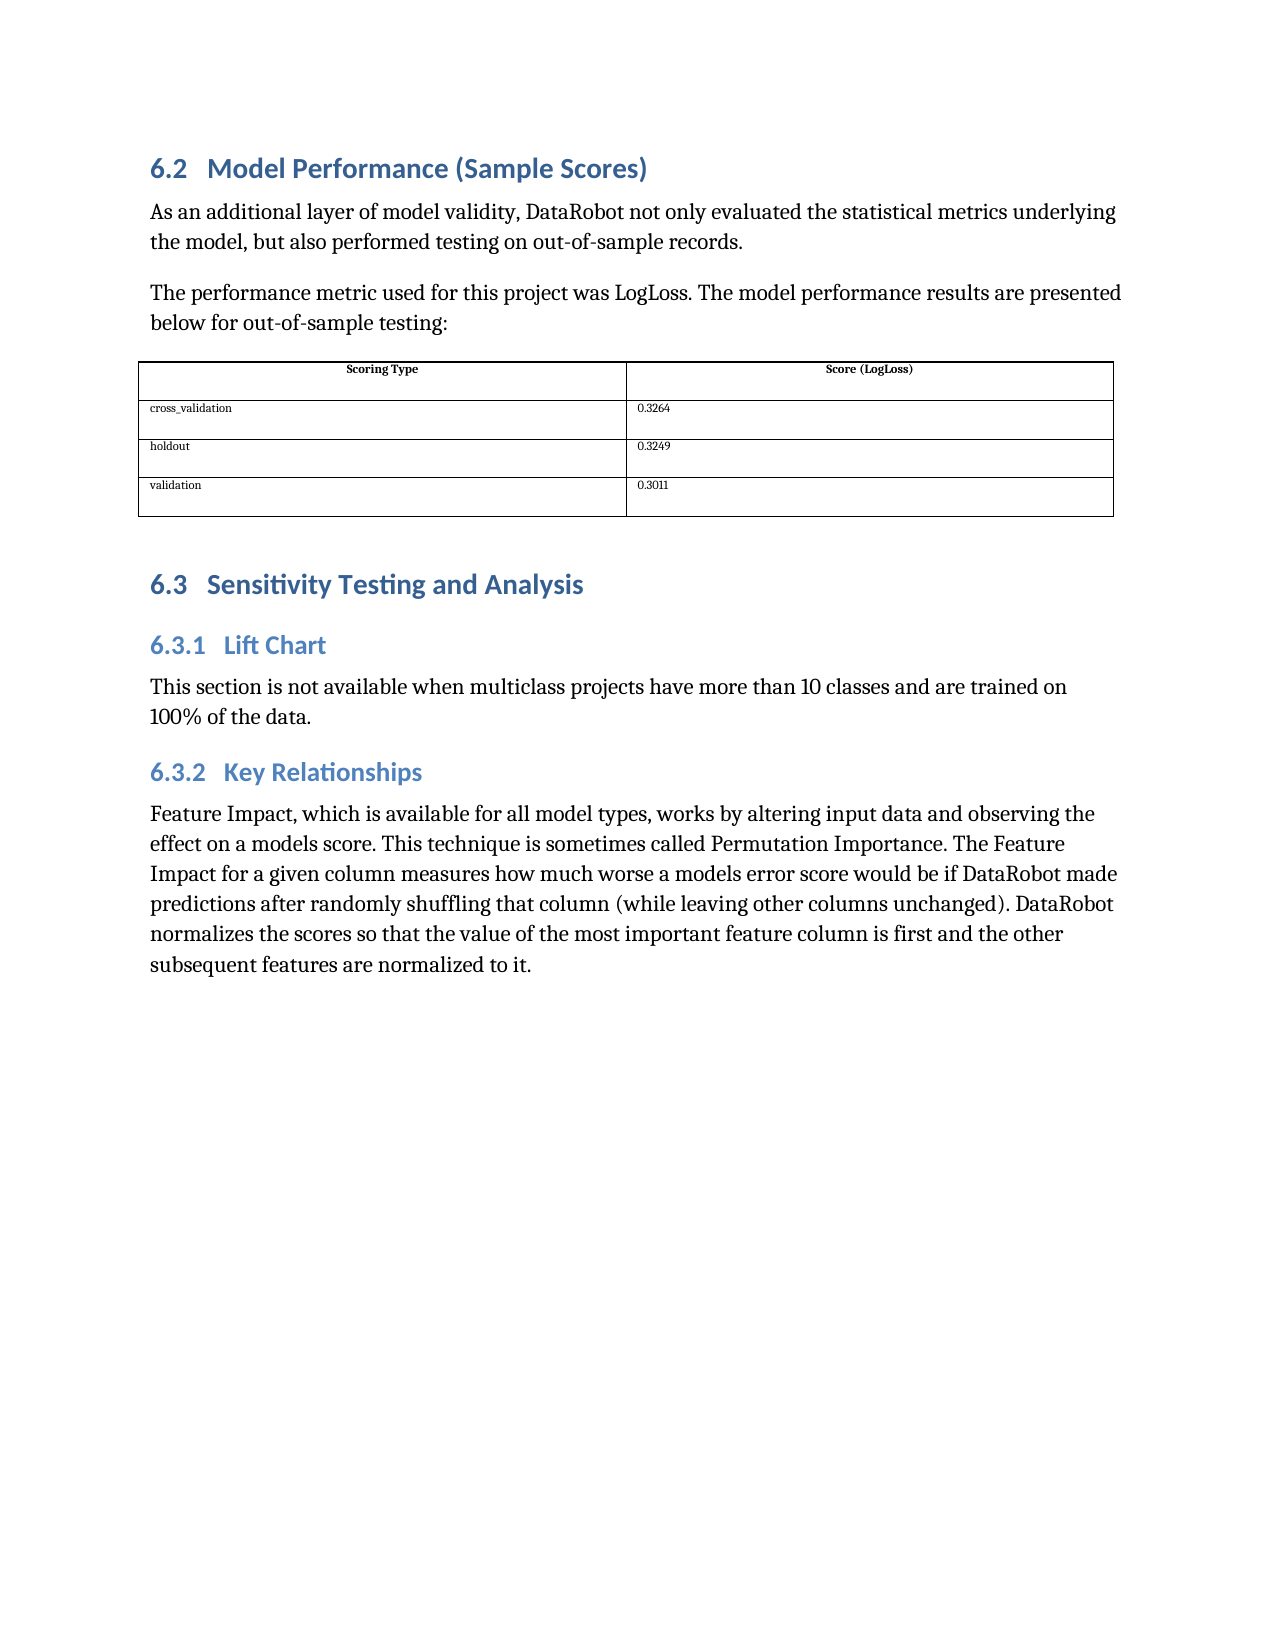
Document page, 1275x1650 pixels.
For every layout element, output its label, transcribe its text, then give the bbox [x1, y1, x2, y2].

text This section is not available when multiclass projects have more than 10 classes and are trained on 100% of the data. [150, 673, 1125, 730]
subtitle 6.3 Sensitivity Testing and Analysis [150, 566, 1125, 602]
table_header Scoring Type [139, 363, 626, 400]
subtitle 6.2 Model Performance (Sample Scores) [150, 150, 1125, 186]
text Feature Impact, which is available for all model types, works by altering input data and observing the effect on a models score. This technique is sometimes called Permutation Importance. The Feature Impact for a given column measures how much worse a models error score would be if DataRobot made predictions after randomly shuffling that column (while leaving other columns unchanged). DataRobot normalizes the scores so that the value of the most important feature column is first and the other subsequent features are normalized to it. [150, 800, 1125, 978]
text 6.3.2 Key Relationships [150, 755, 1125, 788]
table_cell 0.3249 [627, 440, 1113, 477]
table_cell 0.3264 [627, 401, 1113, 438]
table_cell 0.3011 [627, 478, 1113, 516]
table_cell holdout [139, 440, 626, 477]
table_cell validation [139, 478, 626, 516]
text 6.3.1 Lift Chart [150, 628, 1125, 661]
text The performance metric used for this project was LogLoss. The model performance results are presented below for out-of-sample testing: [150, 280, 1125, 336]
table_cell cross_validation [139, 401, 626, 438]
table_header Score (LogLoss) [627, 363, 1113, 400]
text As an additional layer of model validity, DataRobot not only evaluated the statistical metrics underlying the model, but also performed testing on out-of-sample records. [150, 198, 1125, 255]
